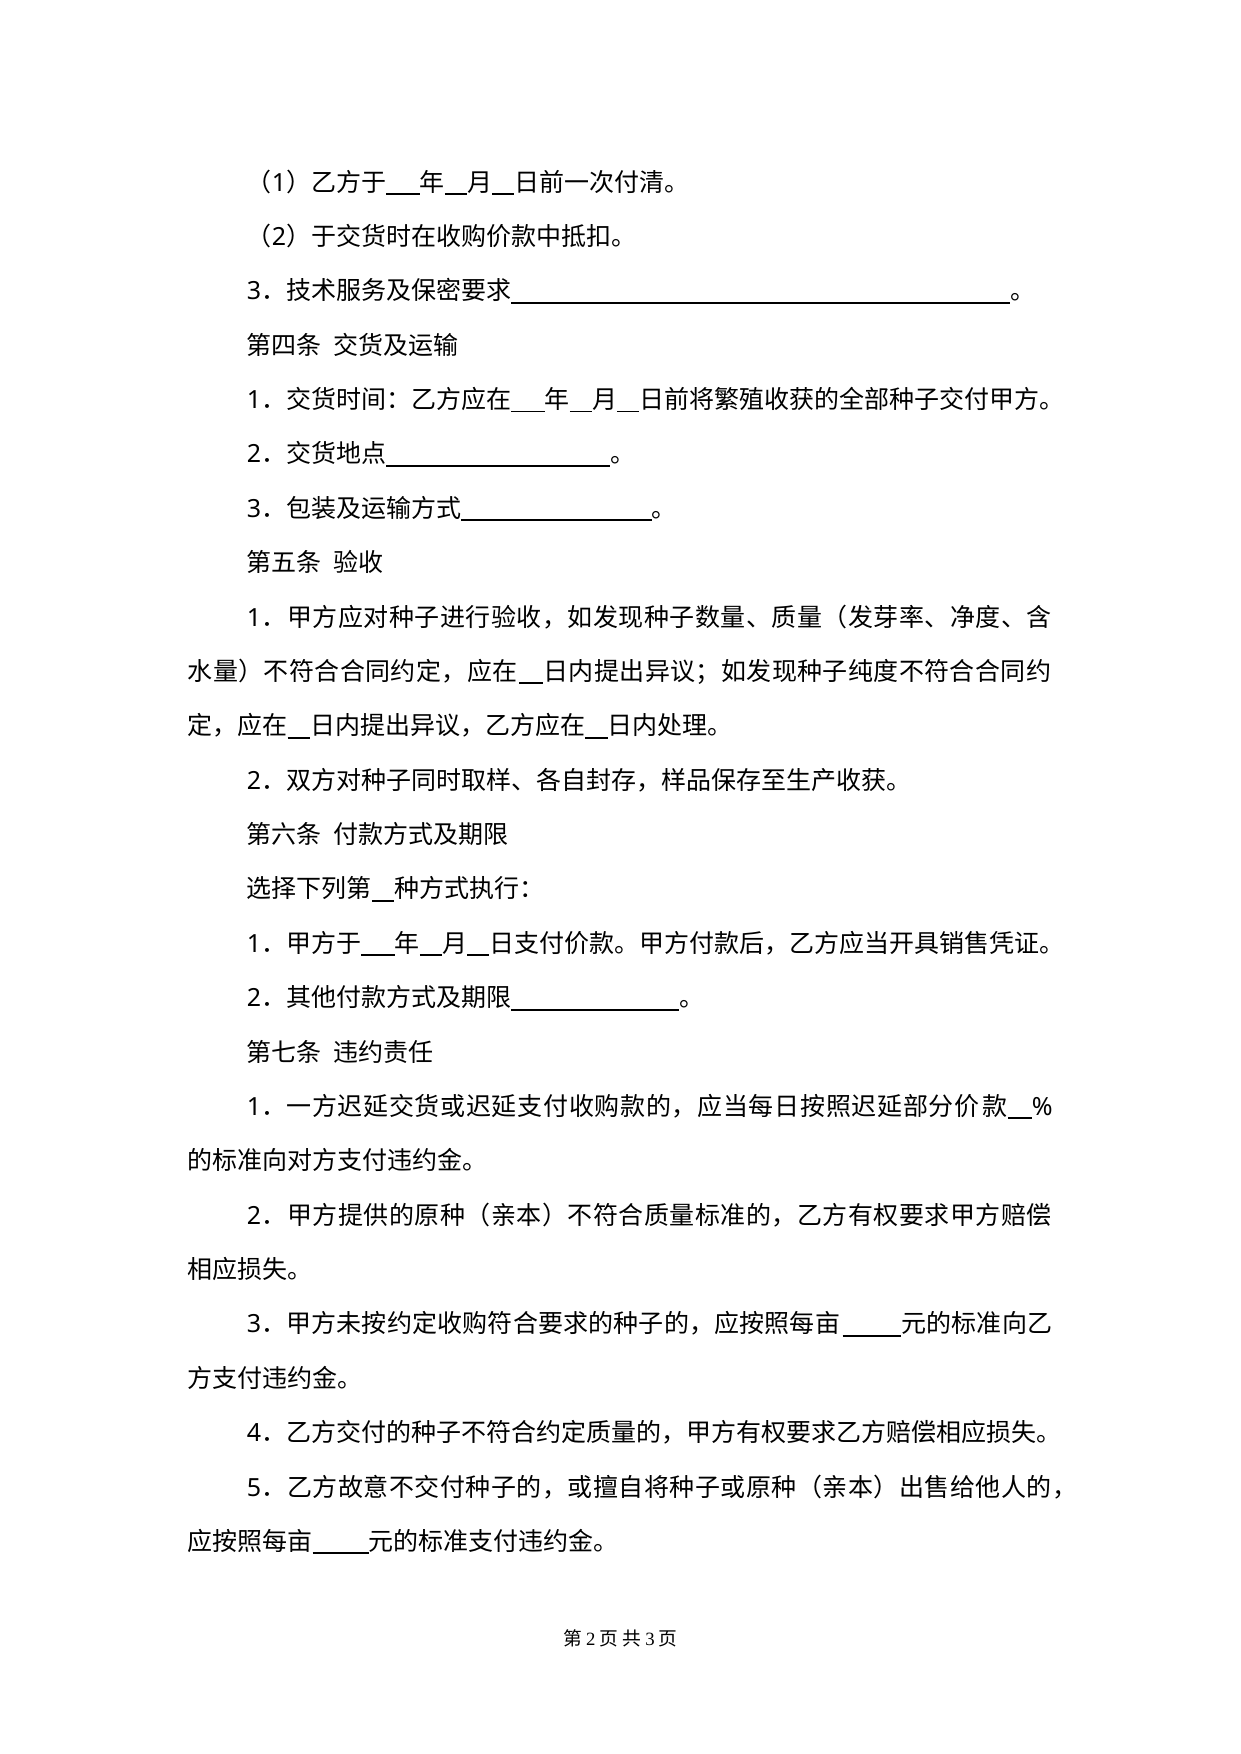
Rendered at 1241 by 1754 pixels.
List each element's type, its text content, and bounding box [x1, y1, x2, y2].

text 2．其他付款方式及期限 。 [187, 978, 1053, 1014]
text 第七条 违约责任 [187, 1032, 1053, 1068]
text 1．一方迟延交货或迟延支付收购款的，应当每日按照迟延部分价款 %的标准向对方支付违约金。 [187, 1086, 1053, 1177]
text （2）于交货时在收购价款中抵扣。 [187, 216, 1053, 253]
text 第四条 交货及运输 [187, 325, 1053, 361]
text 2．交货地点 。 [187, 434, 1053, 470]
text （1）乙方于 年 月 日前一次付清。 [187, 162, 1053, 198]
text 2．双方对种子同时取样、各自封存，样品保存至生产收获。 [187, 760, 1053, 796]
text 1．甲方于 年 月 日支付价款。甲方付款后，乙方应当开具销售凭证。 [187, 923, 1053, 959]
text 2．甲方提供的原种（亲本）不符合质量标准的，乙方有权要求甲方赔偿相应损失。 [187, 1195, 1053, 1286]
text 第五条 验收 [187, 543, 1053, 579]
text 5．乙方故意不交付种子的，或擅自将种子或原种（亲本）出售给他人的，应按照每亩 元的标准支付违约金。 [187, 1467, 1053, 1558]
text 4．乙方交付的种子不符合约定质量的，甲方有权要求乙方赔偿相应损失。 [187, 1413, 1053, 1449]
text 1．甲方应对种子进行验收，如发现种子数量、质量（发芽率、净度、含水量）不符合合同约定，应在 日内提出异议；如发现种子纯度不符合合同约定，应在 日内提出异议，乙方应在 日内处理。 [187, 597, 1053, 742]
text 选择下列第 种方式执行： [187, 869, 1053, 905]
text 1．交货时间：乙方应在 年 月 日前将繁殖收获的全部种子交付甲方。 [187, 379, 1053, 416]
text 3．甲方未按约定收购符合要求的种子的，应按照每亩 元的标准向乙方支付违约金。 [187, 1304, 1053, 1394]
text 3．技术服务及保密要求 。 [187, 271, 1053, 307]
text 3．包装及运输方式 。 [187, 488, 1053, 524]
text 第六条 付款方式及期限 [187, 814, 1053, 851]
